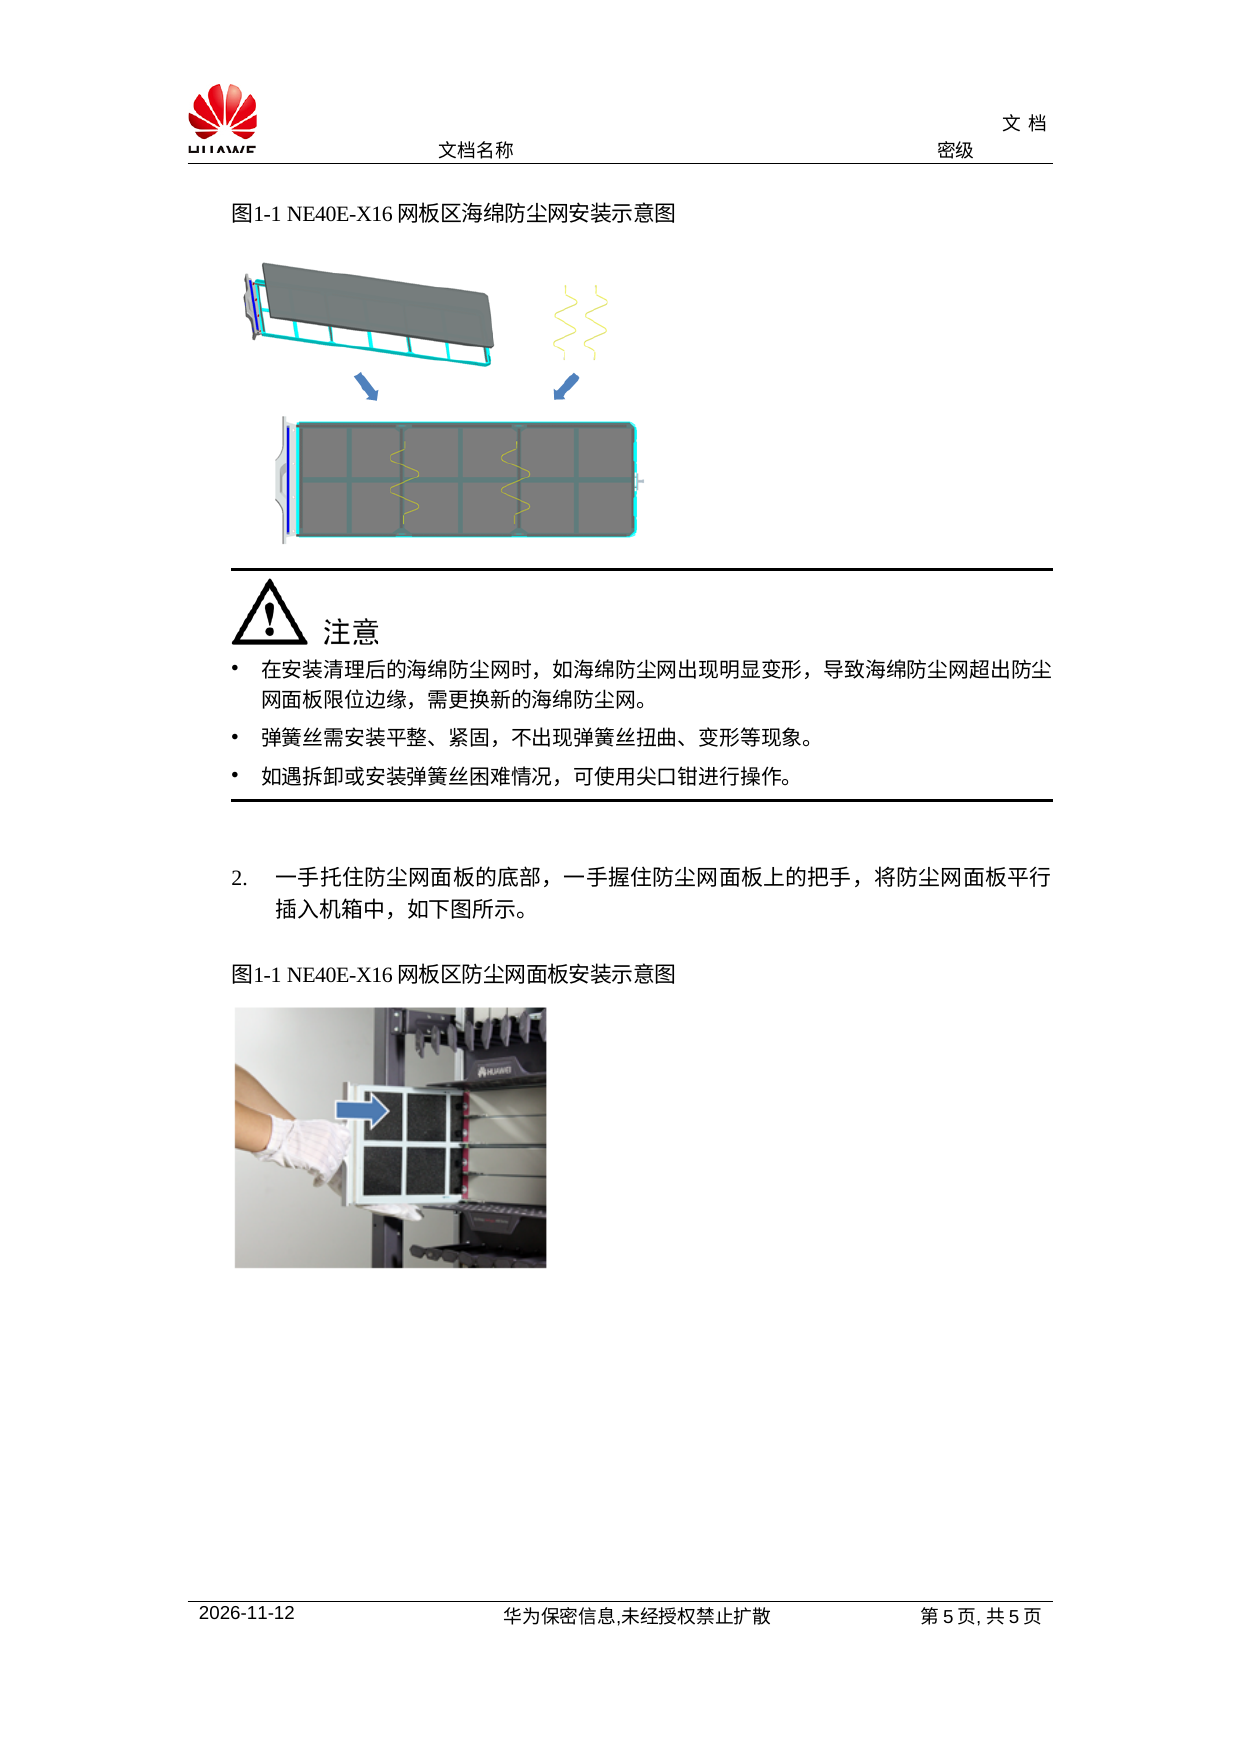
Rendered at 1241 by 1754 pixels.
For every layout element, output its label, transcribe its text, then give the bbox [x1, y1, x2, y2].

list 弹簧丝需安装平整、紧固，不出现弹簧丝扭曲、变形等现象。 [231, 722, 1053, 752]
list NE40E-X16网板区防尘网面板安装示意图 [231, 957, 1053, 989]
picture [231, 244, 680, 551]
picture [231, 578, 379, 645]
list 如遇拆卸或安装弹簧丝困难情况，可使用尖口钳进行操作。 [231, 760, 1053, 799]
list 一手托住防尘网面板的底部，一手握住防尘网面板上的把手，将防尘网面板平行插入机箱中，如下图所示。 [231, 860, 1053, 924]
list 在安装清理后的海绵防尘网时，如海绵防尘网出现明显变形，导致海绵防尘网超出防尘网面板限位边缘，需更换新的海绵防尘网。 [231, 653, 1053, 713]
list NE40E-X16网板区海绵防尘网安装示意图 [231, 196, 1053, 228]
picture [231, 1005, 552, 1271]
picture [188, 84, 257, 153]
